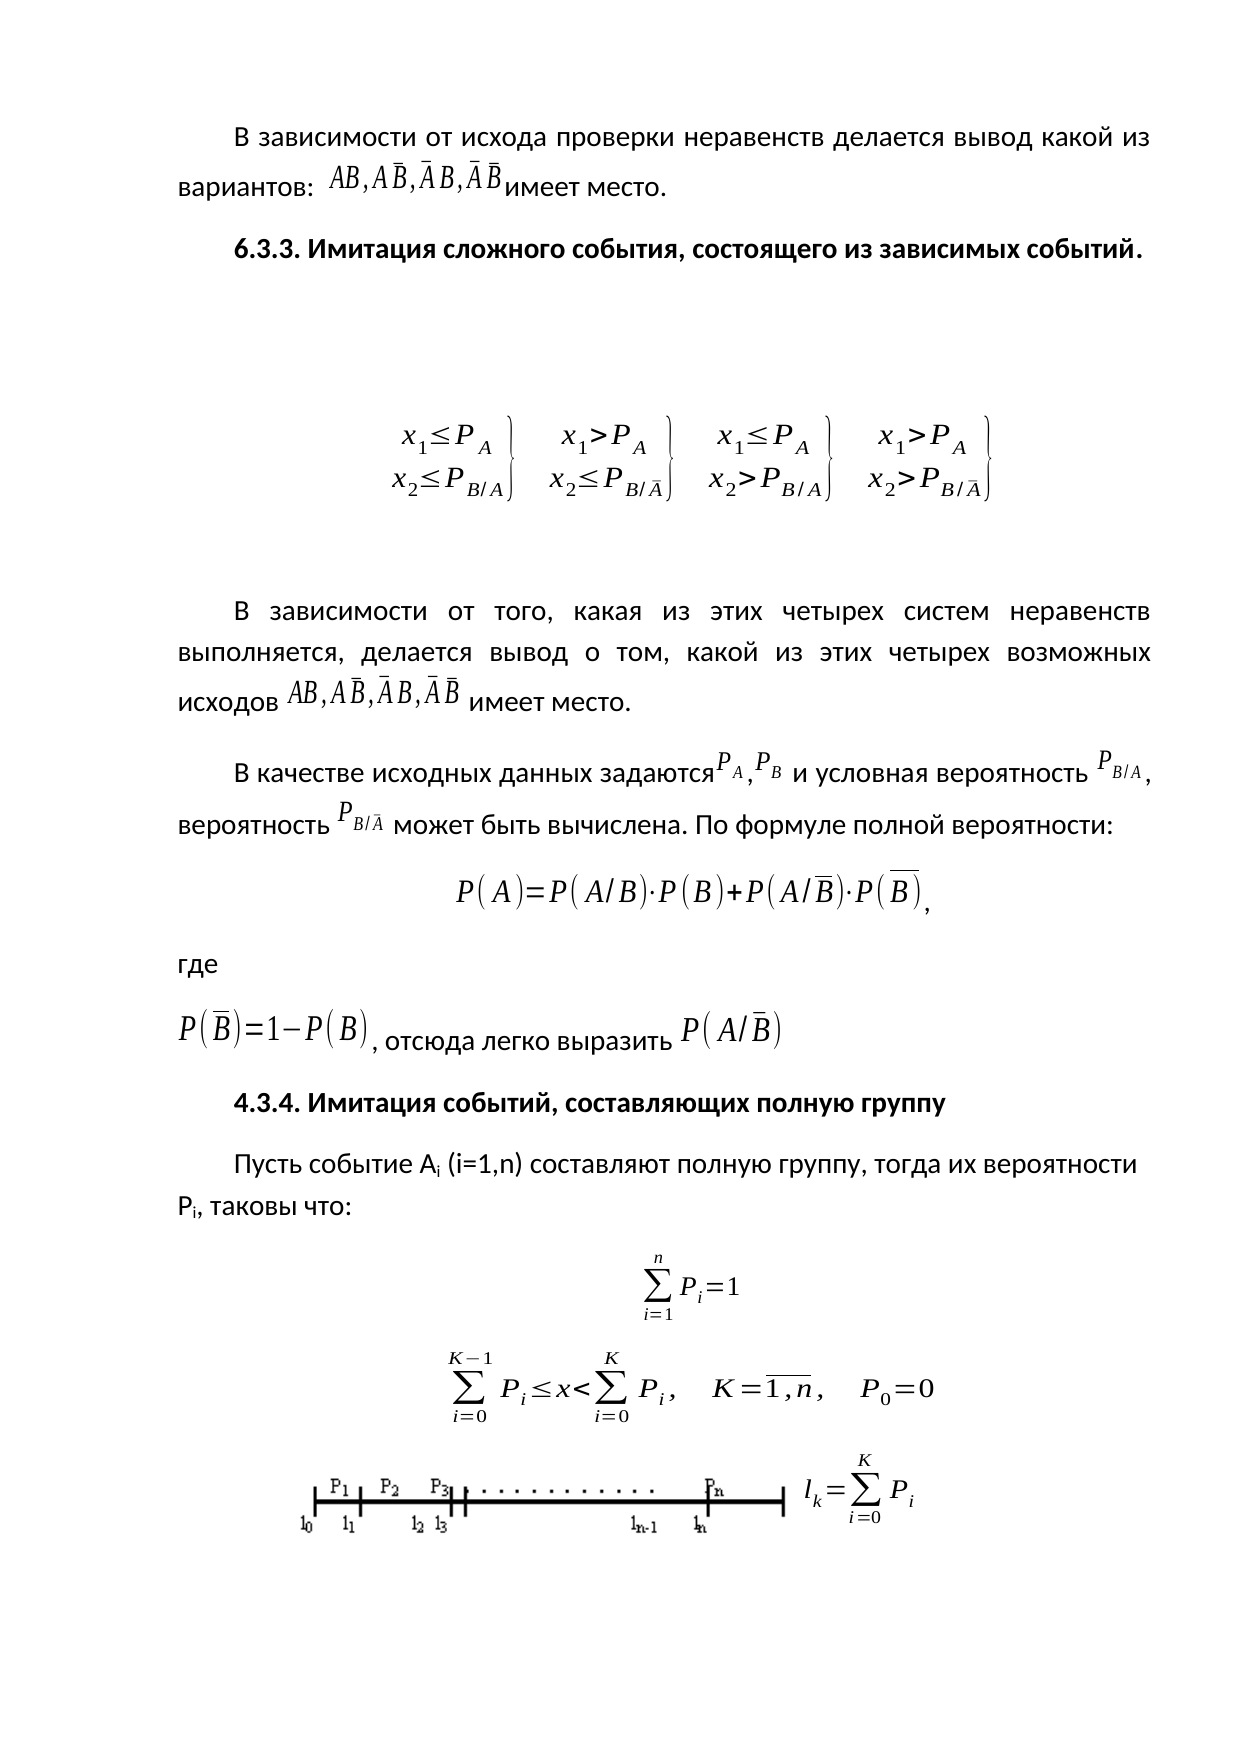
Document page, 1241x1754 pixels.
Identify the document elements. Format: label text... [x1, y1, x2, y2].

text Пусть событие Аi (i=1,n) составляют полную группу, тогда их вероятности Рi, таковы что: [177, 1146, 1152, 1222]
text где [177, 945, 1152, 981]
text В качестве исходных данных задаются, и условная вероятность , вероятность может быть вычислена. По формуле полной вероятности: [177, 745, 1152, 842]
text , отсюда легко выразить [177, 1007, 1152, 1058]
text , [177, 868, 1152, 919]
picture [270, 1455, 804, 1549]
text В зависимости от исхода проверки неравенств делается вывод какой из вариантов: имеет место. [177, 118, 1152, 204]
text В зависимости от того, какая из этих четырех систем неравенств выполняется, делается вывод о том, какой из этих четырех возможных исходов имеет место. [177, 592, 1152, 719]
text 6.3.3. Имитация сложного события, состоящего из зависимых событий. [233, 230, 1152, 266]
text 4.3.4. Имитация событий, составляющих полную группу [177, 1084, 1152, 1119]
